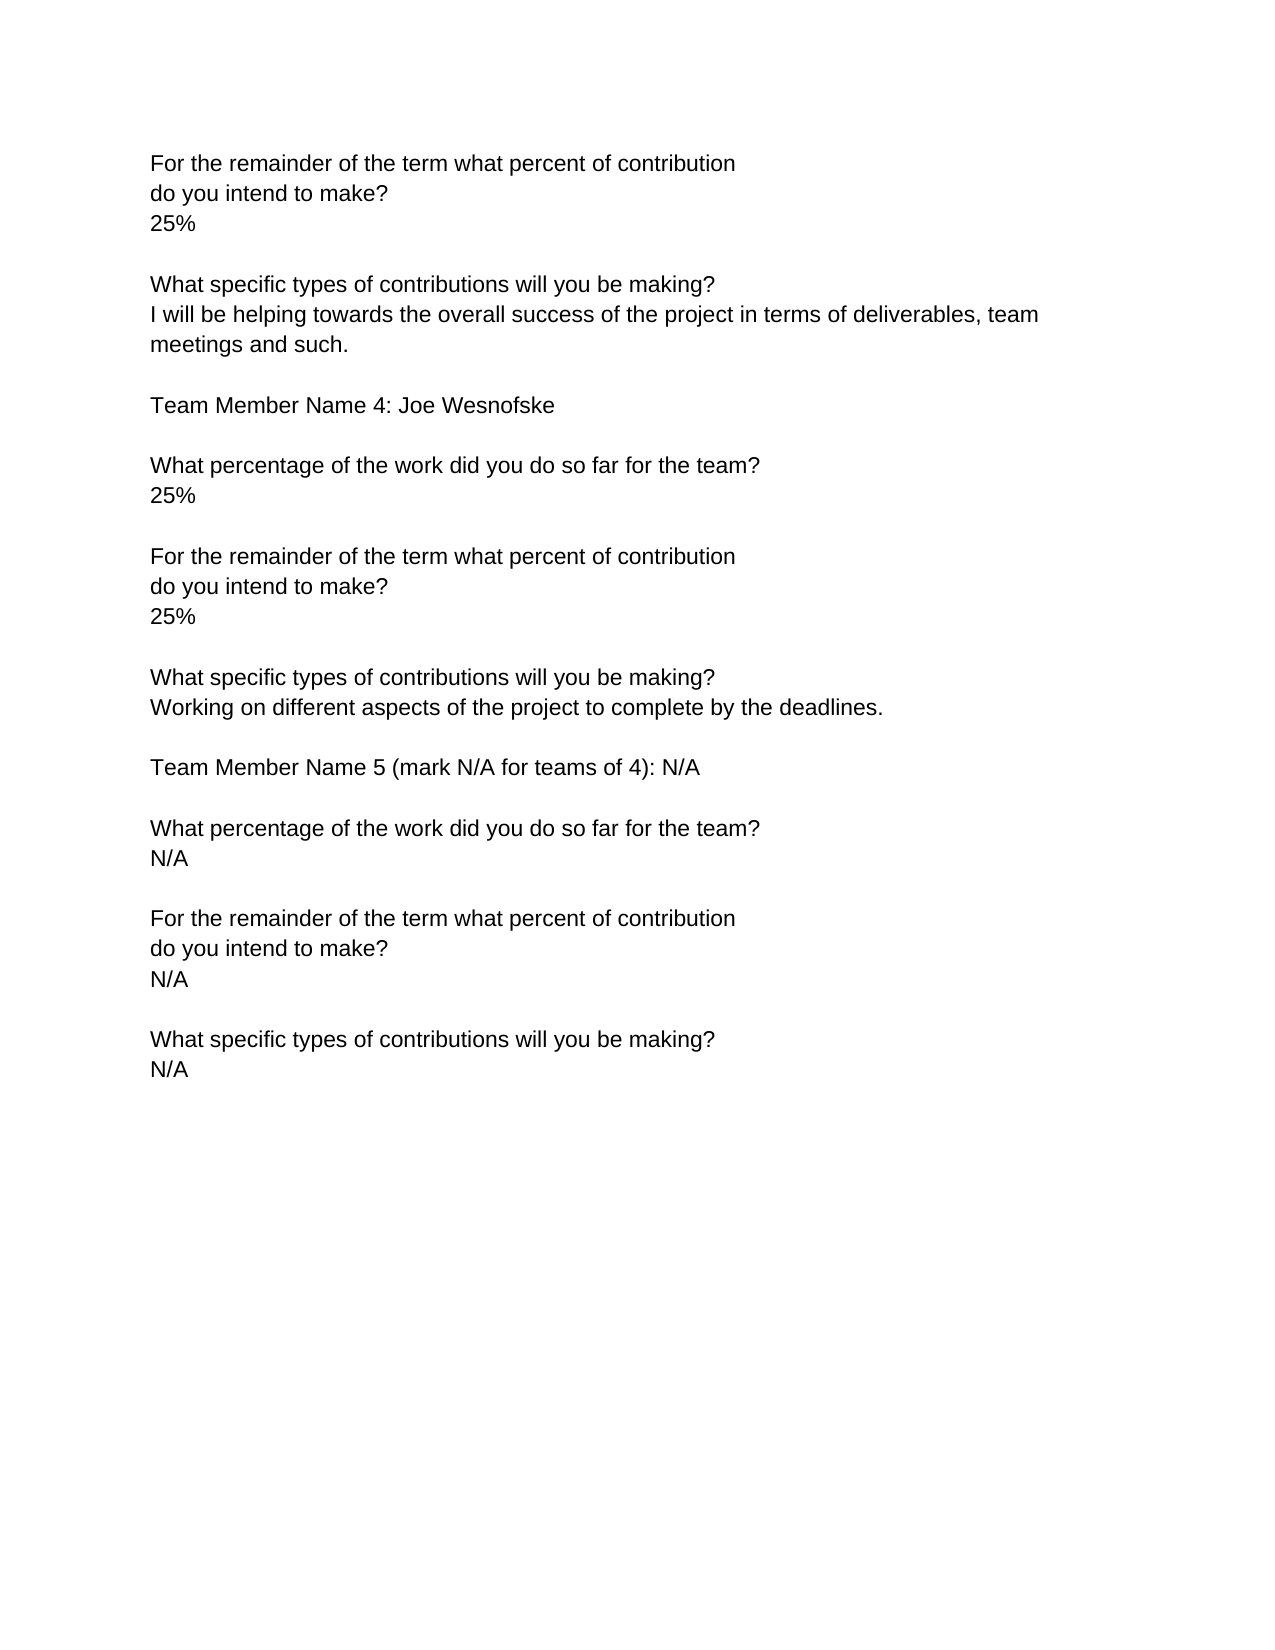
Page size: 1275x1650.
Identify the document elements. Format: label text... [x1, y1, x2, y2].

text For the remainder of the term what percent of contribution [150, 150, 1125, 176]
text What specific types of contributions will you be making? [150, 663, 1125, 690]
text For the remainder of the term what percent of contribution [150, 905, 1125, 932]
text 25% [150, 210, 1125, 237]
text I will be helping towards the overall success of the project in terms of deliverables, team meetings and such. [150, 301, 1125, 358]
text Team Member Name 5 (mark N/A for teams of 4): N/A [150, 754, 1125, 781]
text do you intend to make? [150, 180, 1125, 207]
text N/A [150, 1056, 1125, 1083]
text do you intend to make? [150, 935, 1125, 962]
text do you intend to make? [150, 573, 1125, 599]
text N/A [150, 845, 1125, 871]
text For the remainder of the term what percent of contribution [150, 543, 1125, 569]
text N/A [150, 966, 1125, 992]
text 25% [150, 482, 1125, 509]
text 25% [150, 603, 1125, 629]
text Working on different aspects of the project to complete by the deadlines. [150, 694, 1125, 720]
text What percentage of the work did you do so far for the team? [150, 814, 1125, 841]
text What percentage of the work did you do so far for the team? [150, 452, 1125, 478]
text What specific types of contributions will you be making? [150, 271, 1125, 297]
text Team Member Name 4: Joe Wesnofske [150, 392, 1125, 418]
text What specific types of contributions will you be making? [150, 1026, 1125, 1052]
